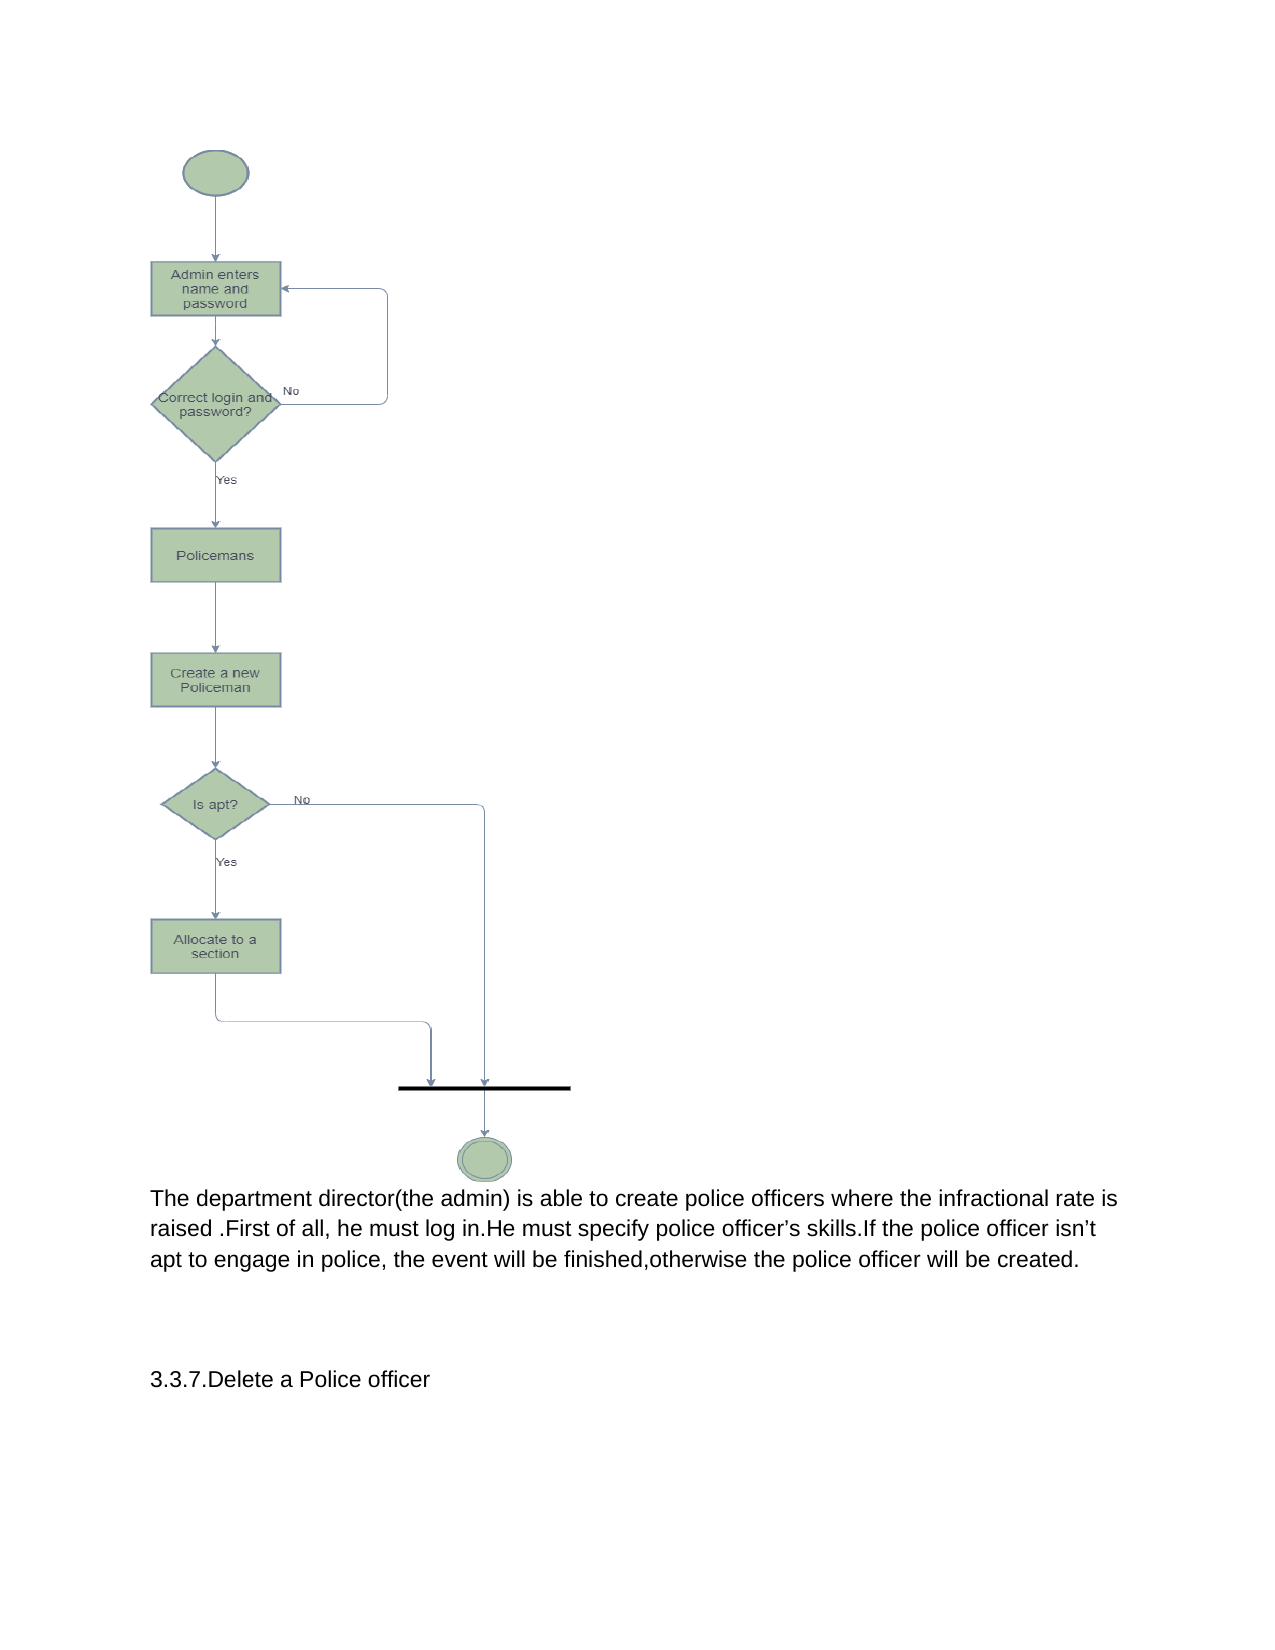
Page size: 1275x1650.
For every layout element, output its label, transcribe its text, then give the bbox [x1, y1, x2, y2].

text 3.3.7.Delete a Police officer [150, 1366, 1125, 1393]
text The department director(the admin) is able to create police officers where the infractional rate is raised .First of all, he must log in.He must specify police officer’s skills.If the police officer isn’t apt to engage in police, the event will be finished,otherwise the police officer will be created. [150, 1185, 1125, 1272]
picture [150, 150, 573, 1182]
